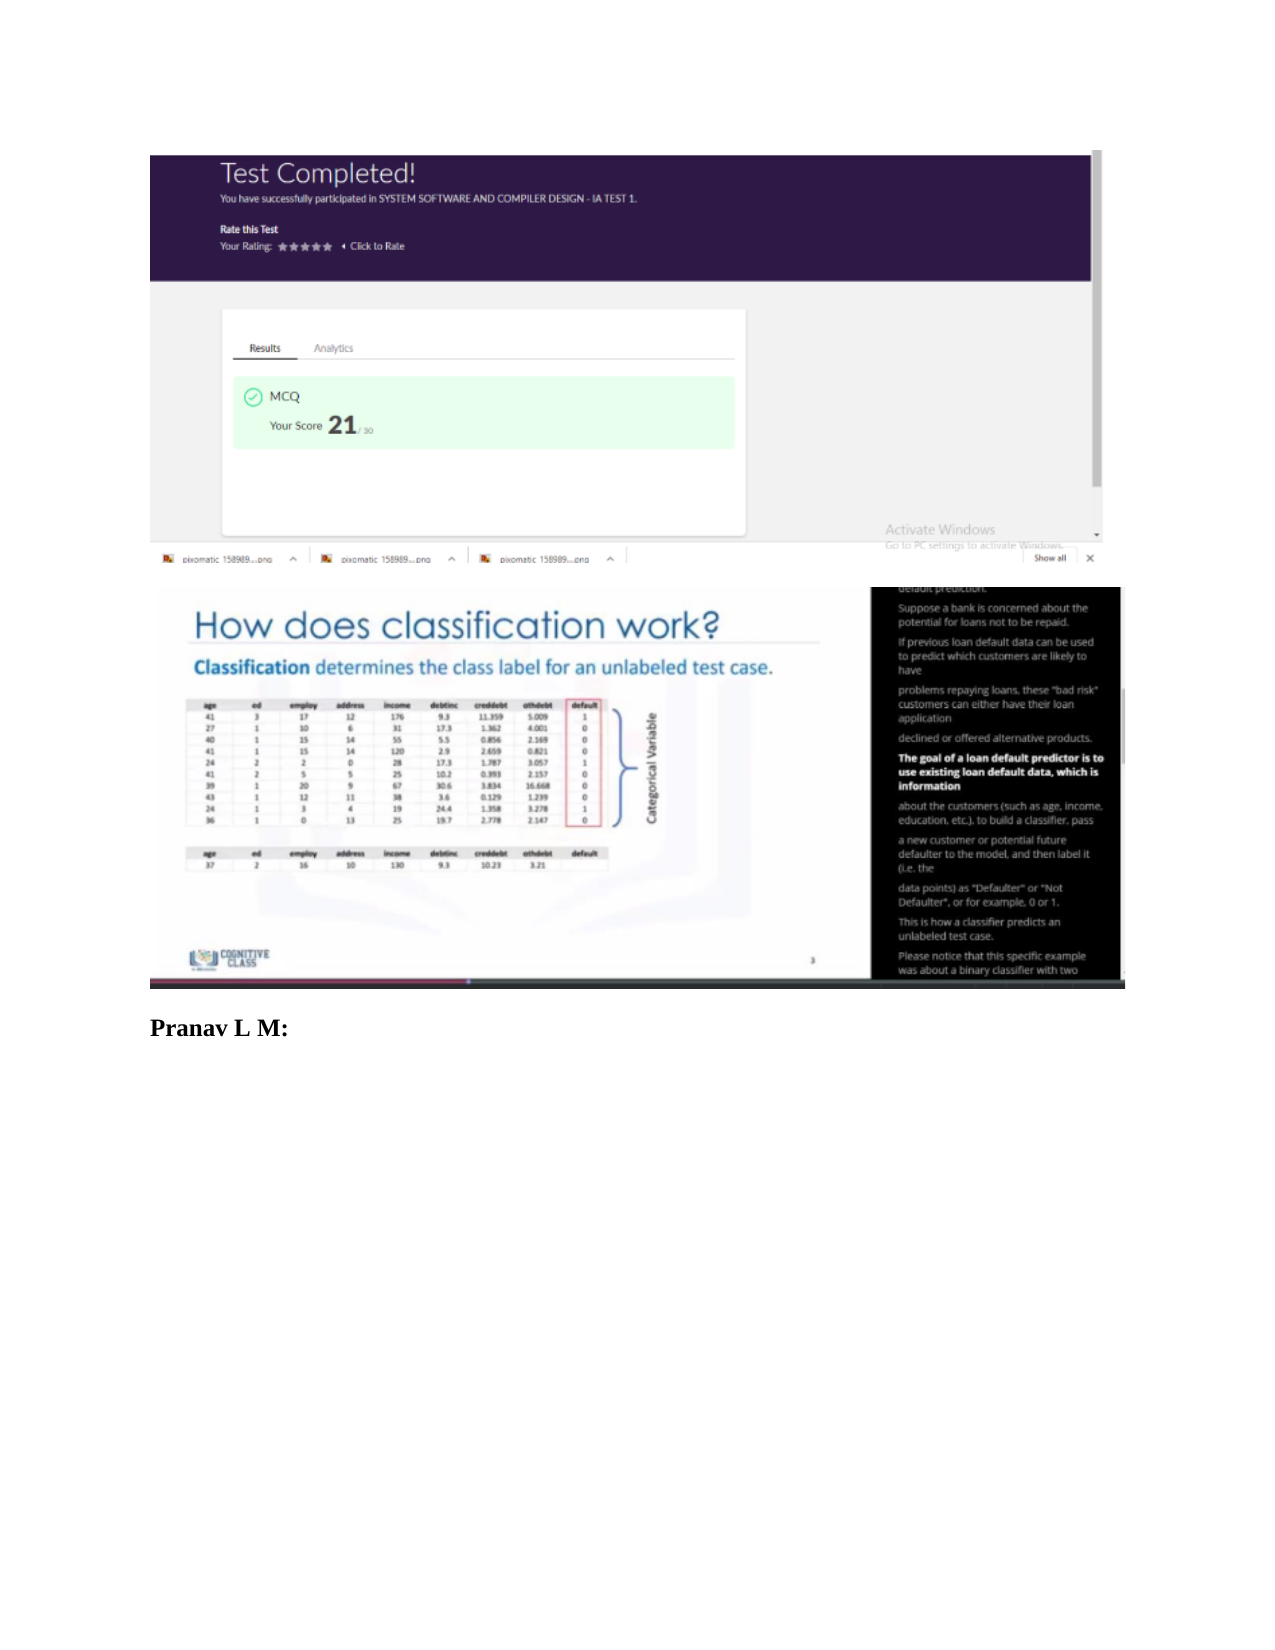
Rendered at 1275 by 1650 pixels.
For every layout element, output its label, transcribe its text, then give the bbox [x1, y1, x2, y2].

text Pranav L M: [150, 1013, 1125, 1042]
picture [150, 587, 1125, 989]
picture [150, 150, 1125, 563]
